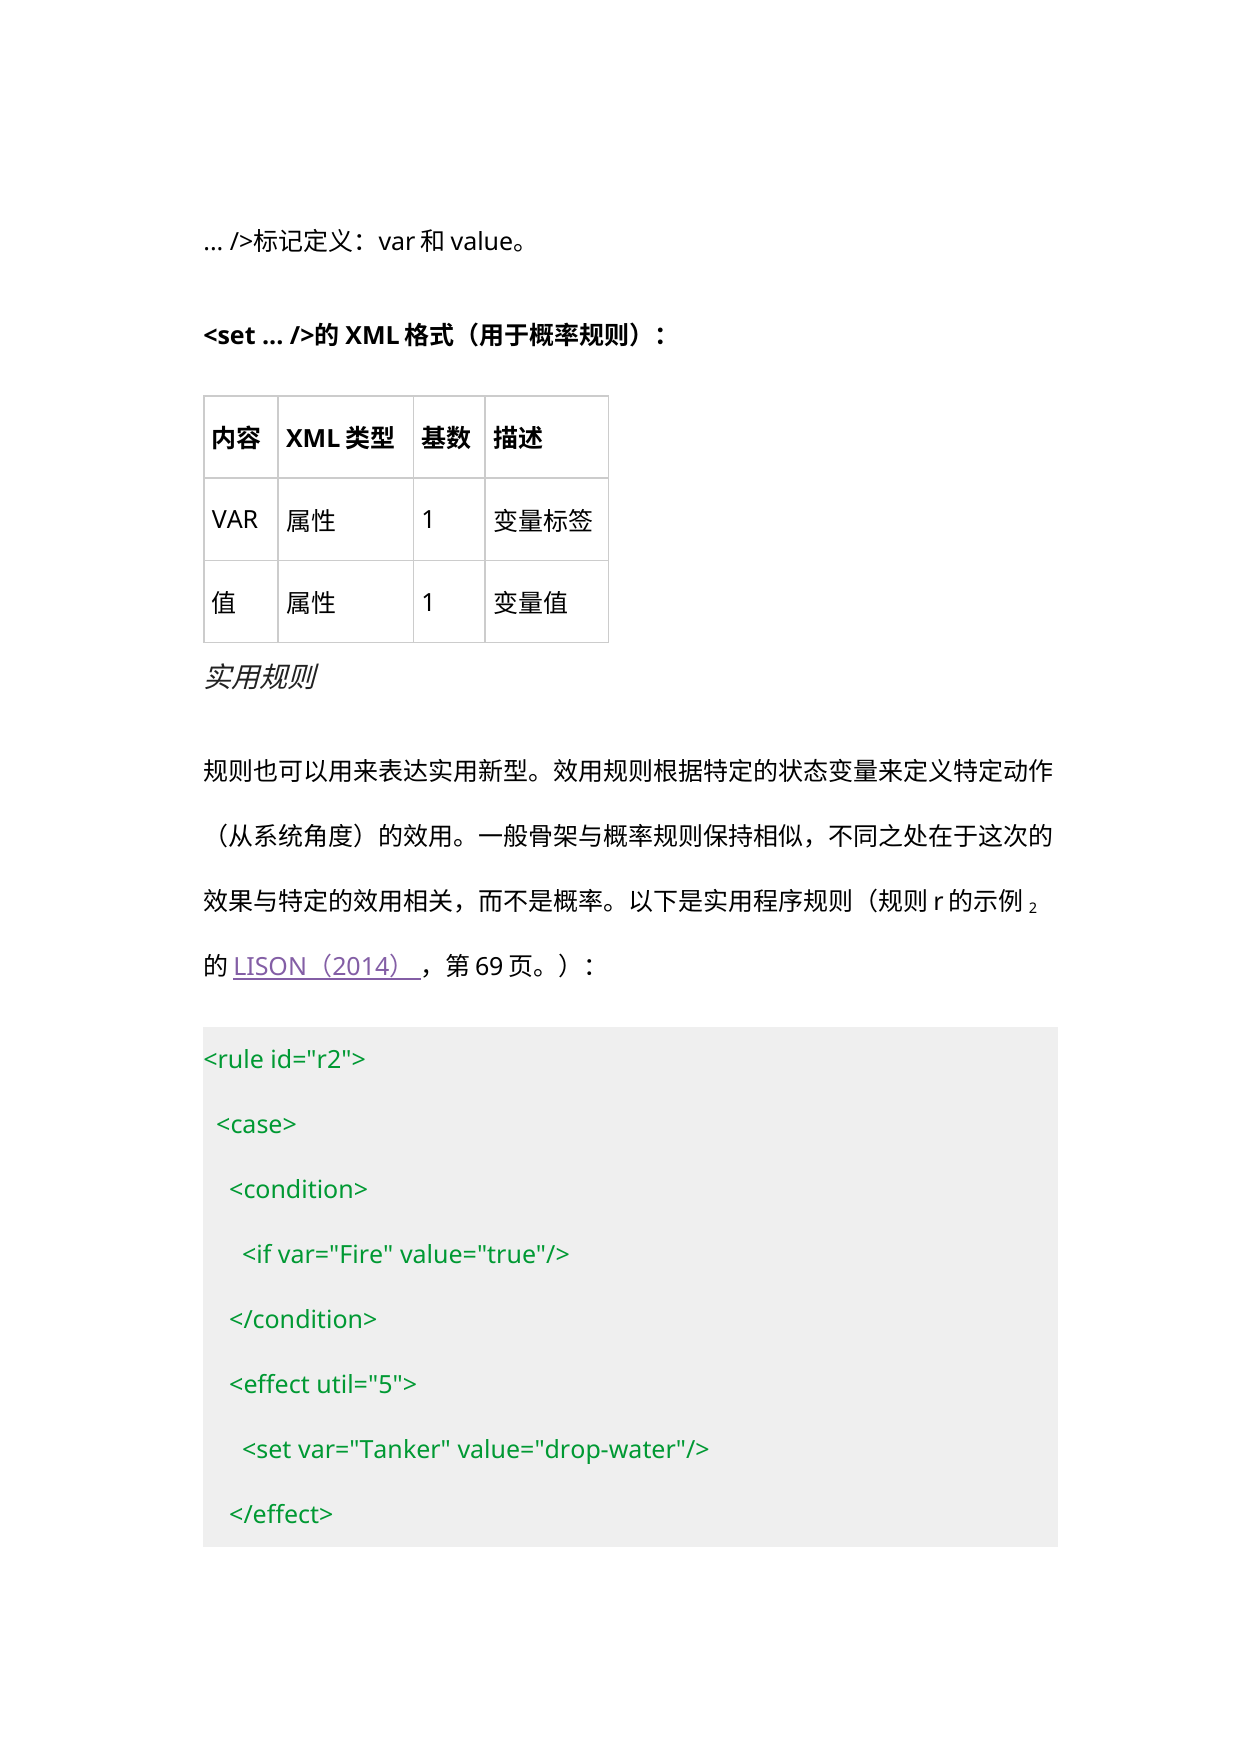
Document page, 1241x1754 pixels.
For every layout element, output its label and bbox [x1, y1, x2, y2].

table_header [188, 162, 1073, 1562]
